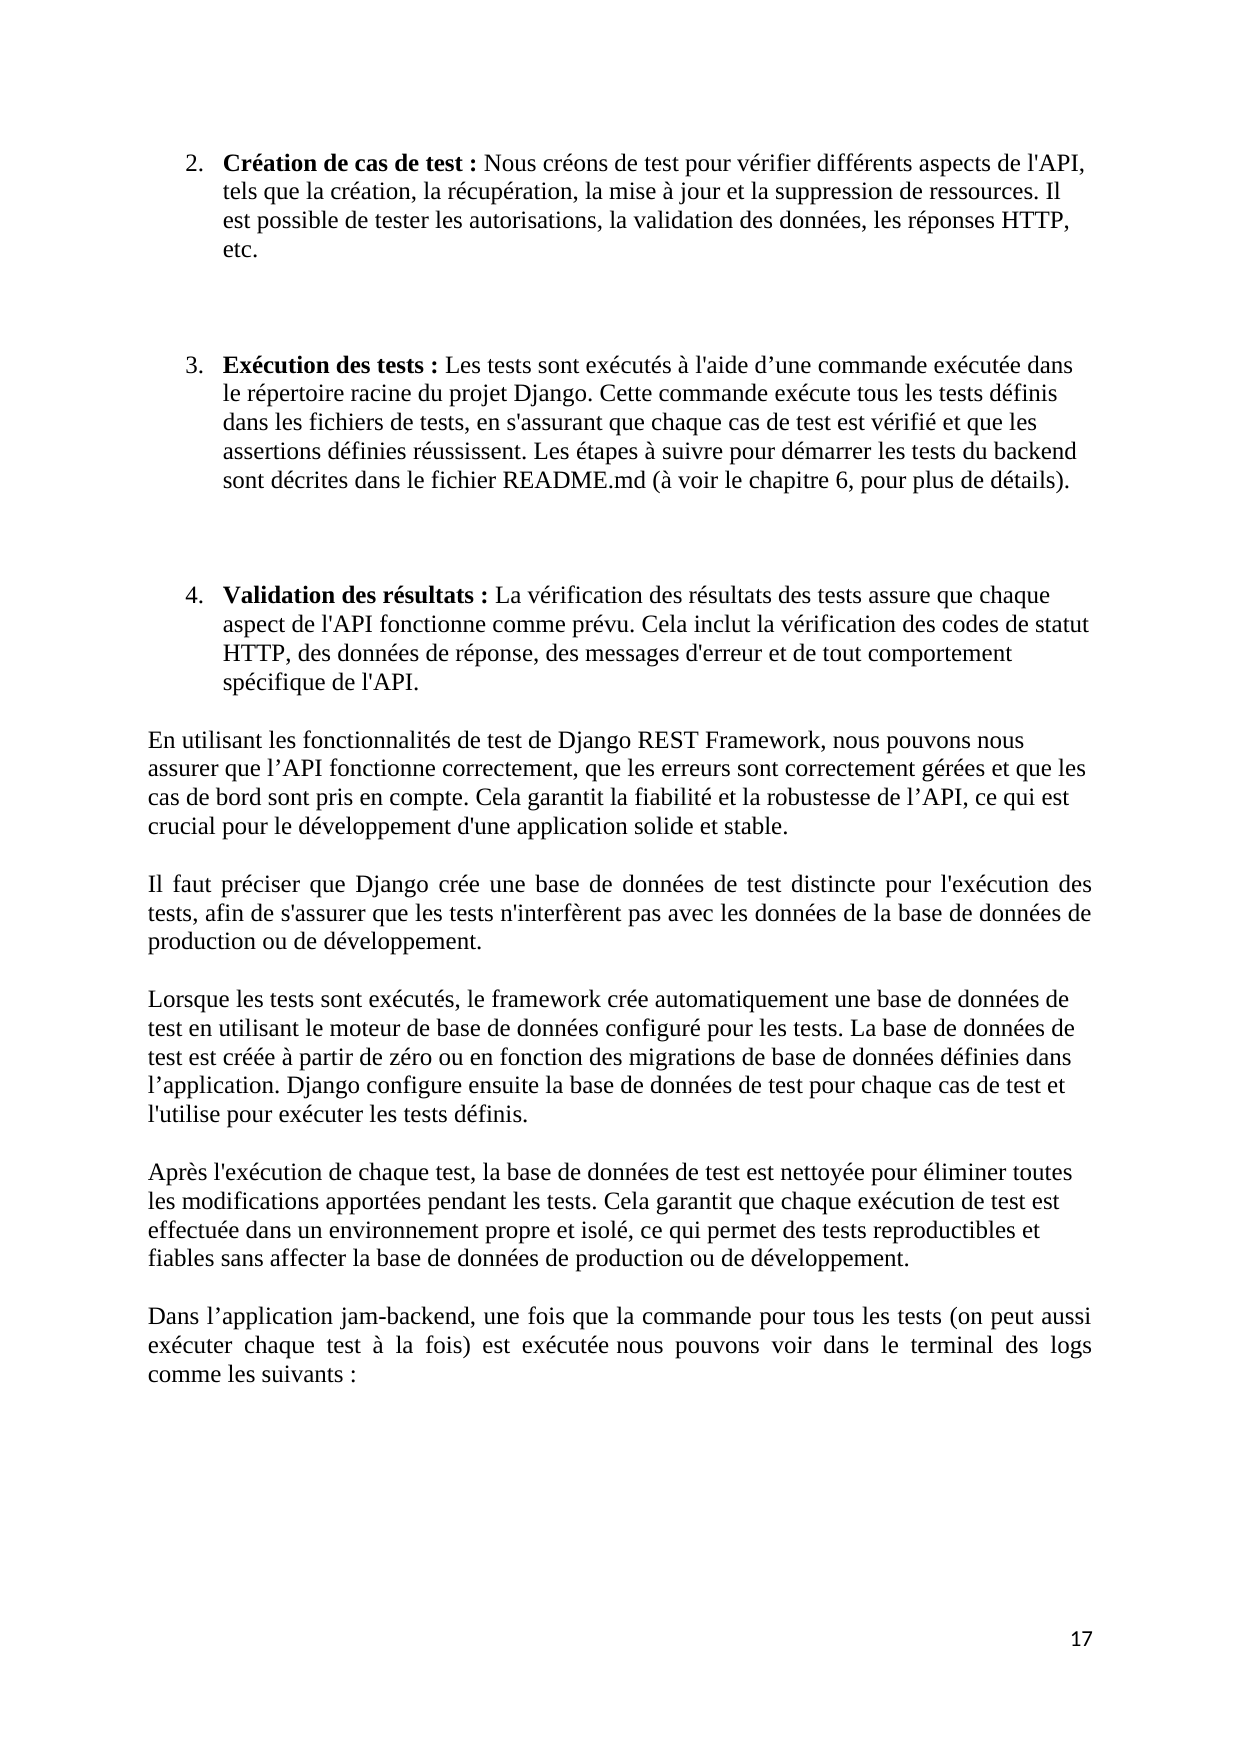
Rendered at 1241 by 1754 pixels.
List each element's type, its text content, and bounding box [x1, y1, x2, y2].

list Création de cas de test : Nous créons de test pour vérifier différents aspects de l'API, tels que la création, la récupération, la mise à jour et la suppression de ressources. Il est possible de tester les autorisations, la validation des données, les réponses HTTP, etc. [185, 148, 1093, 263]
list Exécution des tests : Les tests sont exécutés à l'aide d’une commande exécutée dans le répertoire racine du projet Django. Cette commande exécute tous les tests définis dans les fichiers de tests, en s'assurant que chaque cas de test est vérifié et que les assertions définies réussissent. Les étapes à suivre pour démarrer les tests du backend sont décrites dans le fichier README.md (à voir le chapitre 6, pour plus de détails). [185, 350, 1093, 493]
text Il faut préciser que Django crée une base de données de test distincte pour l'exécution des tests, afin de s'assurer que les tests n'interfèrent pas avec les données de la base de données de production ou de développement. [148, 869, 1093, 955]
text Après l'exécution de chaque test, la base de données de test est nettoyée pour éliminer toutes les modifications apportées pendant les tests. Cela garantit que chaque exécution de test est effectuée dans un environnement propre et isolé, ce qui permet des tests reproductibles et fiables sans affecter la base de données de production ou de développement. [148, 1157, 1093, 1272]
text En utilisant les fonctionnalités de test de Django REST Framework, nous pouvons nous assurer que l’API fonctionne correctement, que les erreurs sont correctement gérées et que les cas de bord sont pris en compte. Cela garantit la fiabilité et la robustesse de l’API, ce qui est crucial pour le développement d'une application solide et stable. [148, 725, 1093, 840]
text Lorsque les tests sont exécutés, le framework crée automatiquement une base de données de test en utilisant le moteur de base de données configuré pour les tests. La base de données de test est créée à partir de zéro ou en fonction des migrations de base de données définies dans l’application. Django configure ensuite la base de données de test pour chaque cas de test et l'utilise pour exécuter les tests définis. [148, 984, 1093, 1128]
text Dans l’application jam-backend, une fois que la commande pour tous les tests (on peut aussi exécuter chaque test à la fois) est exécutée nous pouvons voir dans le terminal des logs comme les suivants : [148, 1301, 1093, 1388]
list Validation des résultats : La vérification des résultats des tests assure que chaque aspect de l'API fonctionne comme prévu. Cela inclut la vérification des codes de statut HTTP, des données de réponse, des messages d'erreur et de tout comportement spécifique de l'API. [185, 581, 1093, 696]
